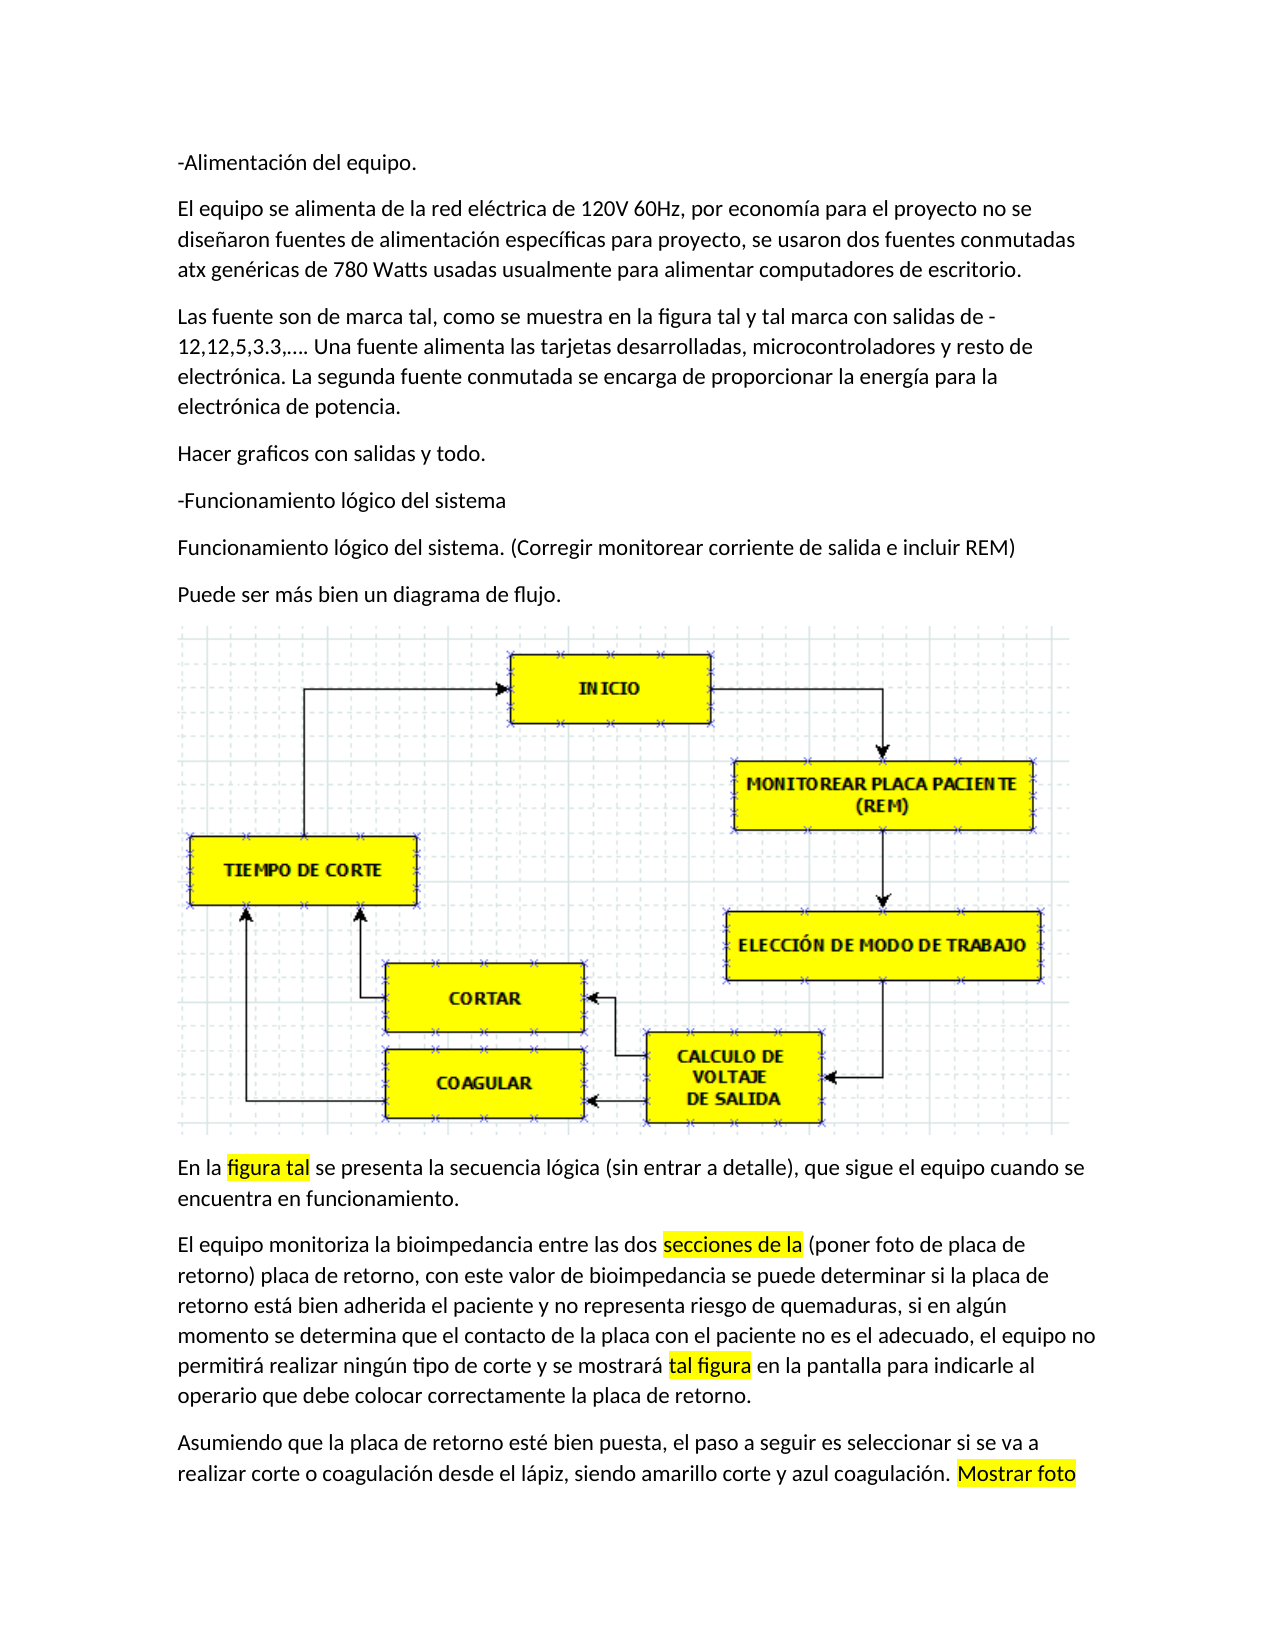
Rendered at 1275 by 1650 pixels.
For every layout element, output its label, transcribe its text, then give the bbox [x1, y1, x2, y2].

text El equipo se alimenta de la red eléctrica de 120V 60Hz, por economía para el proyecto no se diseñaron fuentes de alimentación específicas para proyecto, se usaron dos fuentes conmutadas atx genéricas de 780 Watts usadas usualmente para alimentar computadores de escritorio. [177, 194, 1098, 283]
text Hacer graficos con salidas y todo. [177, 439, 1098, 467]
text Puede ser más bien un diagrama de flujo. [177, 580, 1098, 608]
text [177, 1428, 1098, 1487]
text -Funcionamiento lógico del sistema [177, 486, 1098, 514]
picture [177, 626, 1070, 1135]
text Funcionamiento lógico del sistema. (Corregir monitorear corriente de salida e incluir REM) [177, 533, 1098, 561]
text En la figura tal se presenta la secuencia lógica (sin entrar a detalle), que sigue el equipo cuando se encuentra en funcionamiento. [177, 1153, 1098, 1212]
text Las fuente son de marca tal, como se muestra en la figura tal y tal marca con salidas de -12,12,5,3.3,…. Una fuente alimenta las tarjetas desarrolladas, microcontroladores y resto de electrónica. La segunda fuente conmutada se encarga de proporcionar la energía para la electrónica de potencia. [177, 302, 1098, 420]
text El equipo monitoriza la bioimpedancia entre las dos secciones de la (poner foto de placa de retorno) placa de retorno, con este valor de bioimpedancia se puede determinar si la placa de retorno está bien adherida el paciente y no representa riesgo de quemaduras, si en algún momento se determina que el contacto de la placa con el paciente no es el adecuado, el equipo no permitirá realizar ningún tipo de corte y se mostrará tal figura en la pantalla para indicarle al operario que debe colocar correctamente la placa de retorno. [177, 1231, 1098, 1409]
text -Alimentación del equipo. [177, 148, 1098, 176]
